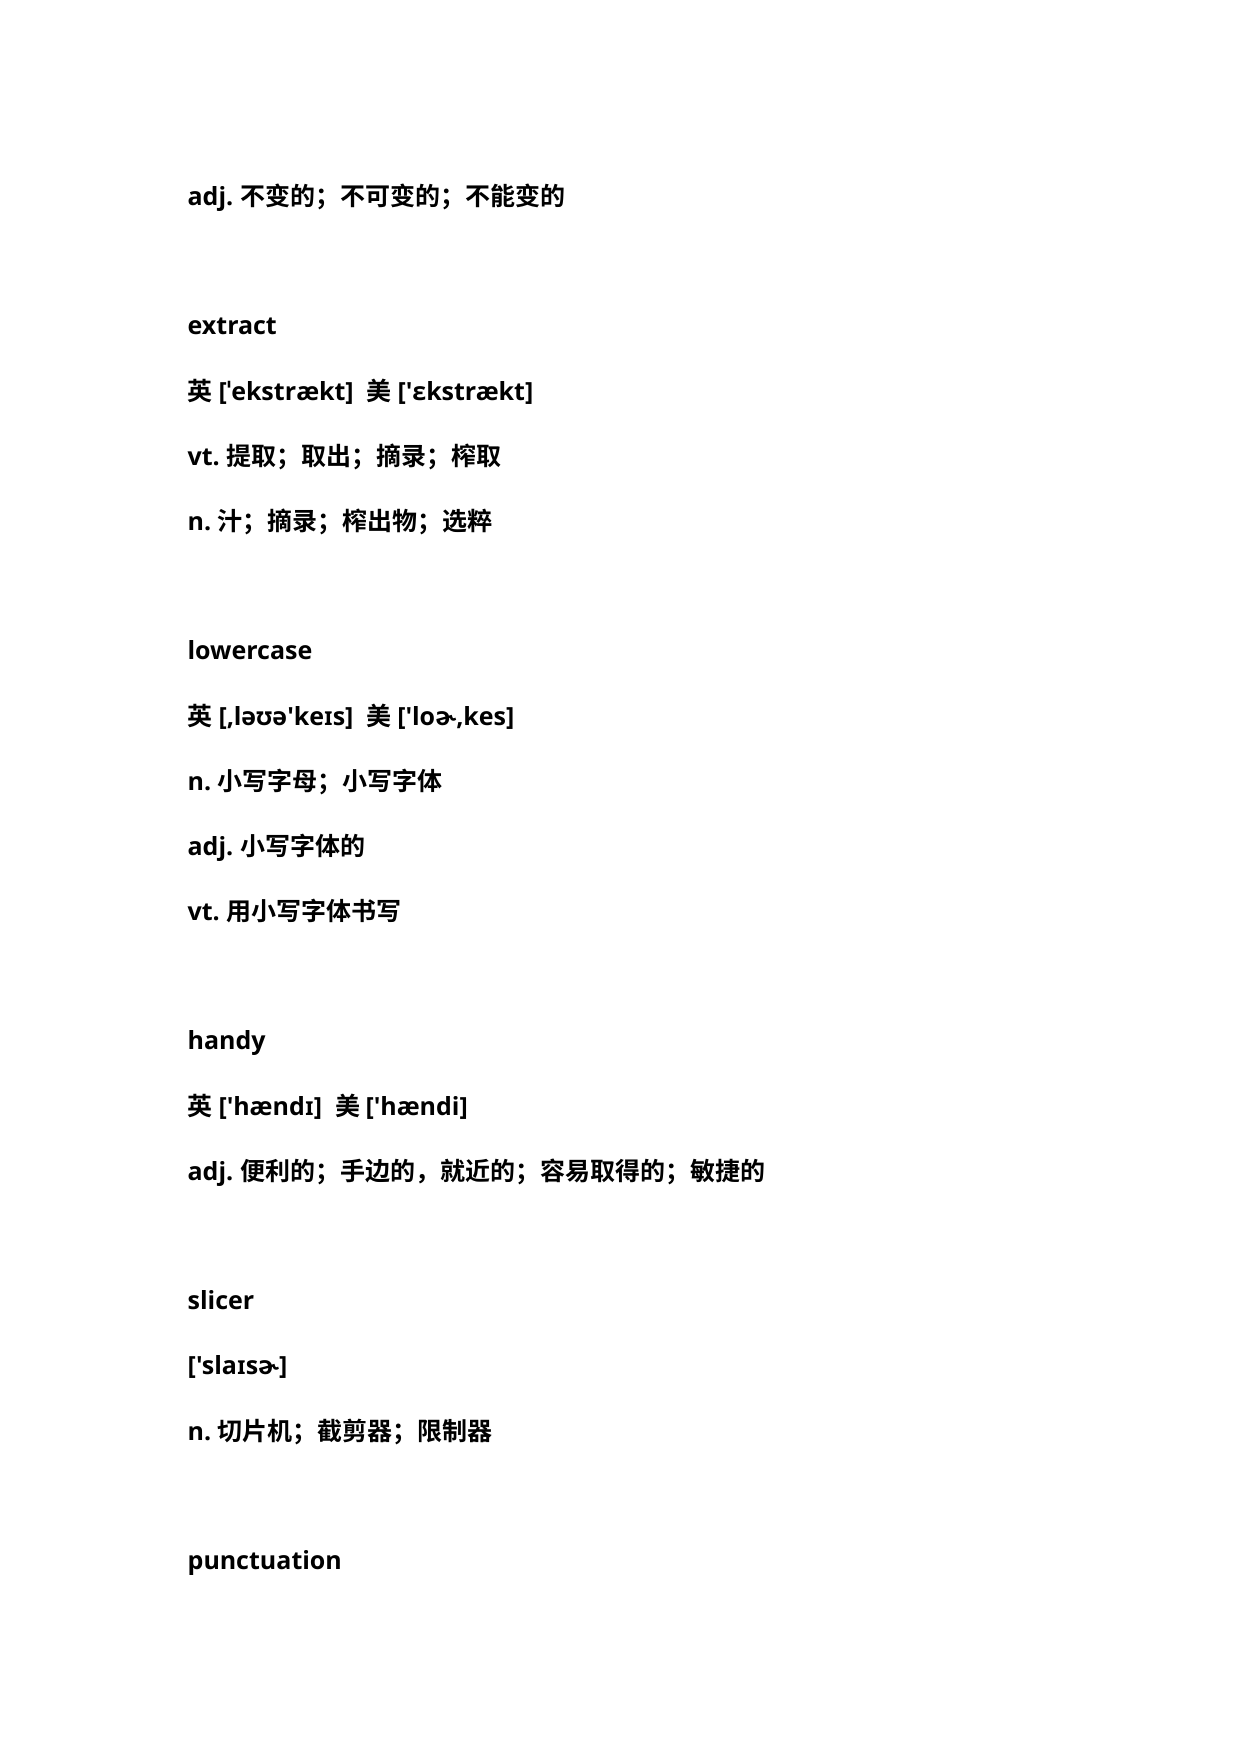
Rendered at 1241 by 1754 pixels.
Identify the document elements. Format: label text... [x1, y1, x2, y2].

text handy [187, 1007, 1053, 1072]
text 英 [ˈekstrækt] 美 ['ɛkstrækt] [187, 357, 1053, 422]
text extract [187, 292, 1053, 357]
text n. 汁；摘录；榨出物；选粹 [187, 487, 1053, 552]
text lowercase [187, 617, 1053, 682]
text 英 [,ləʊə'keɪs] 美 ['loɚ,kes] [187, 682, 1053, 747]
text vt. 提取；取出；摘录；榨取 [187, 422, 1053, 487]
text 英 ['hændɪ] 美 ['hændi] [187, 1072, 1053, 1137]
text ['slaɪsɚ] [187, 1332, 1053, 1397]
text vt. 用小写字体书写 [187, 877, 1053, 942]
text adj. 便利的；手边的，就近的；容易取得的；敏捷的 [187, 1137, 1053, 1202]
text n. 切片机；截剪器；限制器 [187, 1397, 1053, 1462]
text adj. 小写字体的 [187, 812, 1053, 877]
text slicer [187, 1267, 1053, 1332]
text n. 小写字母；小写字体 [187, 747, 1053, 812]
text punctuation [187, 1527, 1053, 1592]
text adj. 不变的；不可变的；不能变的 [187, 162, 1053, 227]
